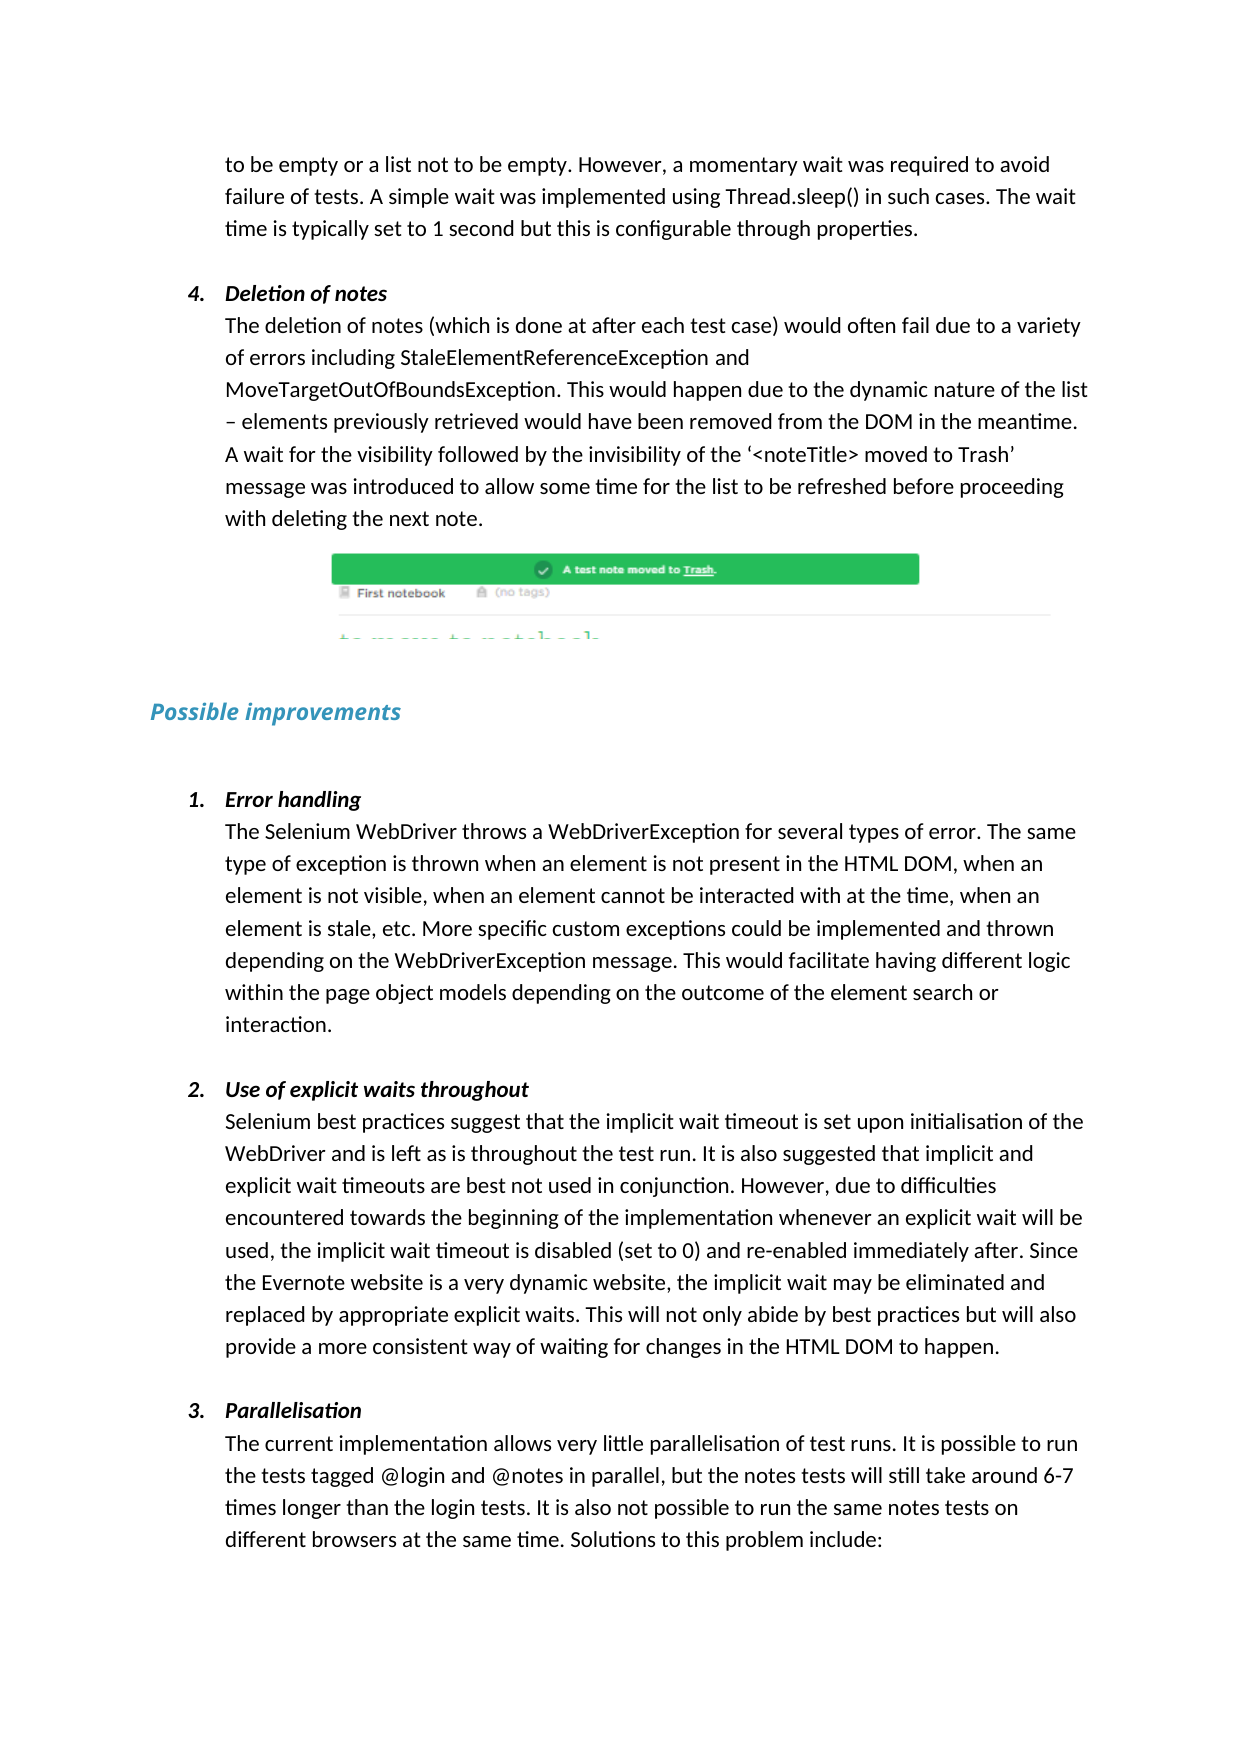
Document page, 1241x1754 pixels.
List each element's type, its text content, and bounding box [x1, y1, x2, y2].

list The Selenium WebDriver throws a WebDriverException for several types of error. The same type of exception is thrown when an element is not present in the HTML DOM, when an element is not visible, when an element cannot be interacted with at the time, when an element is stale, etc. More specific custom exceptions could be implemented and thrown depending on the WebDriverException message. This would facilitate having different logic within the page object models depending on the outcome of the element search or interaction. [225, 817, 1090, 1038]
list The deletion of notes (which is done at after each test case) would often fail due to a variety of errors including StaleElementReferenceException and MoveTargetOutOfBoundsException. This would happen due to the dynamic nature of the list – elements previously retrieved would have been removed from the DOM in the meantime. A wait for the visibility followed by the invisibility of the ‘<noteTitle> moved to Trash’ message was introduced to allow some time for the list to be refreshed before proceeding with deleting the next note. [225, 311, 1090, 532]
list Parallelisation [187, 1397, 1090, 1425]
list The current implementation allows very little parallelisation of test runs. It is possible to run the tests tagged @login and @notes in parallel, but the notes tests will still take around 6-7 times longer than the login tests. It is also not possible to run the same notes tests on different browsers at the same time. Solutions to this problem include: [225, 1429, 1090, 1553]
list Error handling [187, 785, 1090, 813]
picture [225, 536, 1051, 639]
list Use of explicit waits throughout [187, 1075, 1090, 1103]
subtitle Possible improvements [150, 696, 1090, 727]
list Deletion of notes [187, 279, 1090, 307]
list Selenium best practices suggest that the implicit wait timeout is set upon initialisation of the WebDriver and is left as is throughout the test run. It is also suggested that implicit and explicit wait timeouts are best not used in conjunction. However, due to difficulties encountered towards the beginning of the implementation whenever an explicit wait will be used, the implicit wait timeout is disabled (set to 0) and re-enabled immediately after. Since the Evernote website is a very dynamic website, the implicit wait may be eliminated and replaced by appropriate explicit waits. This will not only abide by best practices but will also provide a more consistent way of waiting for changes in the HTML DOM to happen. [225, 1107, 1090, 1360]
